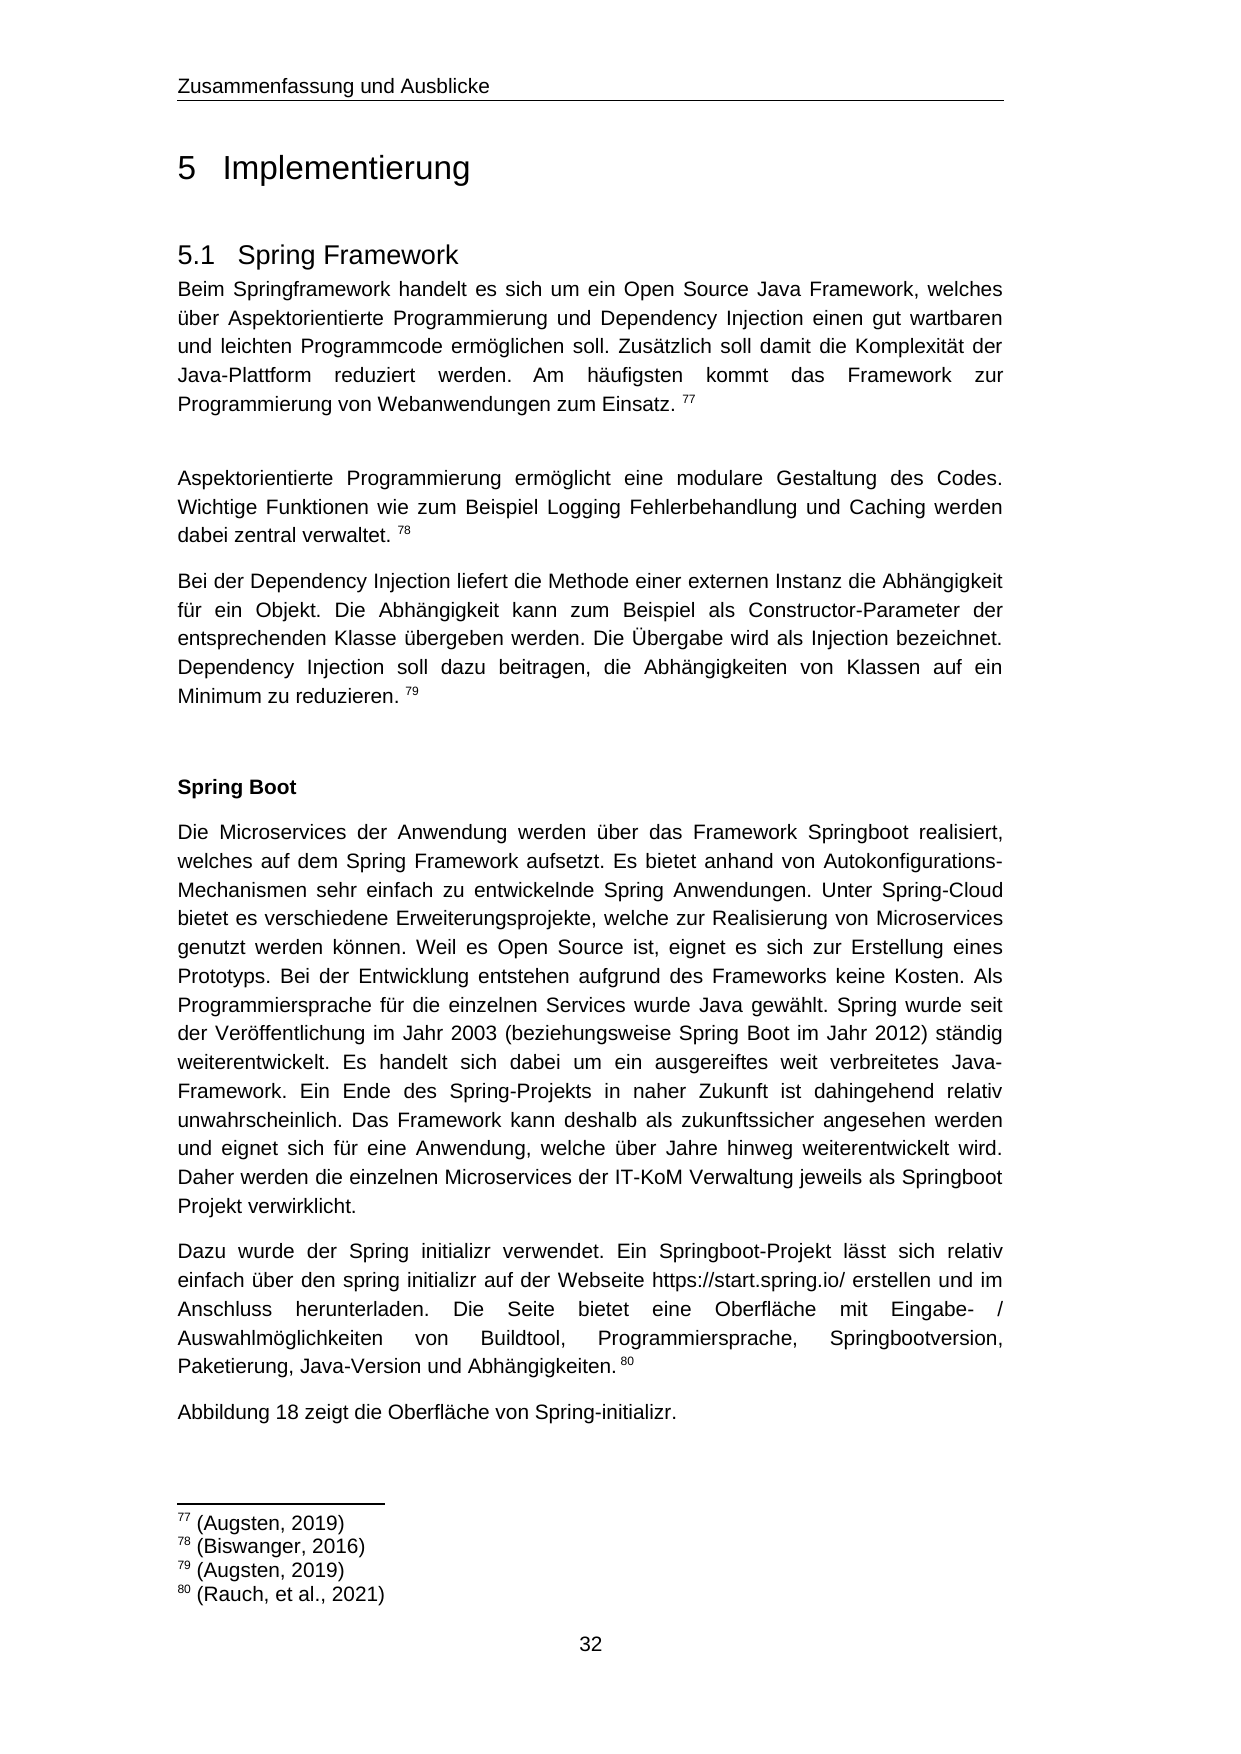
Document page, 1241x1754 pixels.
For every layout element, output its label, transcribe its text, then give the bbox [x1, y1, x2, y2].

subtitle Implementierung [177, 148, 1004, 186]
subtitle Spring Framework [177, 239, 1004, 270]
text Die Microservices der Anwendung werden über das Framework Springboot realisiert, welches auf dem Spring Framework aufsetzt. Es bietet anhand von Autokonfigurations-Mechanismen sehr einfach zu entwickelnde Spring Anwendungen. Unter Spring-Cloud bietet es verschiedene Erweiterungsprojekte, welche zur Realisierung von Microservices genutzt werden können. Weil es Open Source ist, eignet es sich zur Erstellung eines Prototyps. Bei der Entwicklung entstehen aufgrund des Frameworks keine Kosten. Als Programmiersprache für die einzelnen Services wurde Java gewählt. Spring wurde seit der Veröffentlichung im Jahr 2003 (beziehungsweise Spring Boot im Jahr 2012) ständig weiterentwickelt. Es handelt sich dabei um ein ausgereiftes weit verbreitetes Java-Framework. Ein Ende des Spring-Projekts in naher Zukunft ist dahingehend relativ unwahrscheinlich. Das Framework kann deshalb als zukunftssicher angesehen werden und eignet sich für eine Anwendung, welche über Jahre hinweg weiterentwickelt wird. Daher werden die einzelnen Microservices der IT-KoM Verwaltung jeweils als Springboot Projekt verwirklicht. [177, 820, 1004, 1218]
text Beim Springframework handelt es sich um ein Open Source Java Framework, welches über Aspektorientierte Programmierung und Dependency Injection einen gut wartbaren und leichten Programmcode ermöglichen soll. Zusätzlich soll damit die Komplexität der Java-Plattform reduziert werden. Am häufigsten kommt das Framework zur Programmierung von Webanwendungen zum Einsatz. [177, 277, 1004, 416]
text Spring Boot [177, 774, 1004, 798]
text Bei der Dependency Injection liefert die Methode einer externen Instanz die Abhängigkeit für ein Objekt. Die Abhängigkeit kann zum Beispiel als Constructor-Parameter der entsprechenden Klasse übergeben werden. Die Übergabe wird als Injection bezeichnet. Dependency Injection soll dazu beitragen, die Abhängigkeiten von Klassen auf ein Minimum zu reduzieren. [177, 569, 1004, 708]
text Aspektorientierte Programmierung ermöglicht eine modulare Gestaltung des Codes. Wichtige Funktionen wie zum Beispiel Logging Fehlerbehandlung und Caching werden dabei zentral verwaltet. [177, 437, 1004, 547]
text Abbildung 18 zeigt die Oberfläche von Spring-initializr. [177, 1399, 1004, 1423]
text Dazu wurde der Spring initializr verwendet. Ein Springboot-Projekt lässt sich relativ einfach über den spring initializr auf der Webseite https://start.spring.io/ erstellen und im Anschluss herunterladen. Die Seite bietet eine Oberfläche mit Eingabe- / Auswahlmöglichkeiten von Buildtool, Programmiersprache, Springbootversion, Paketierung, Java-Version und Abhängigkeiten. [177, 1239, 1004, 1378]
